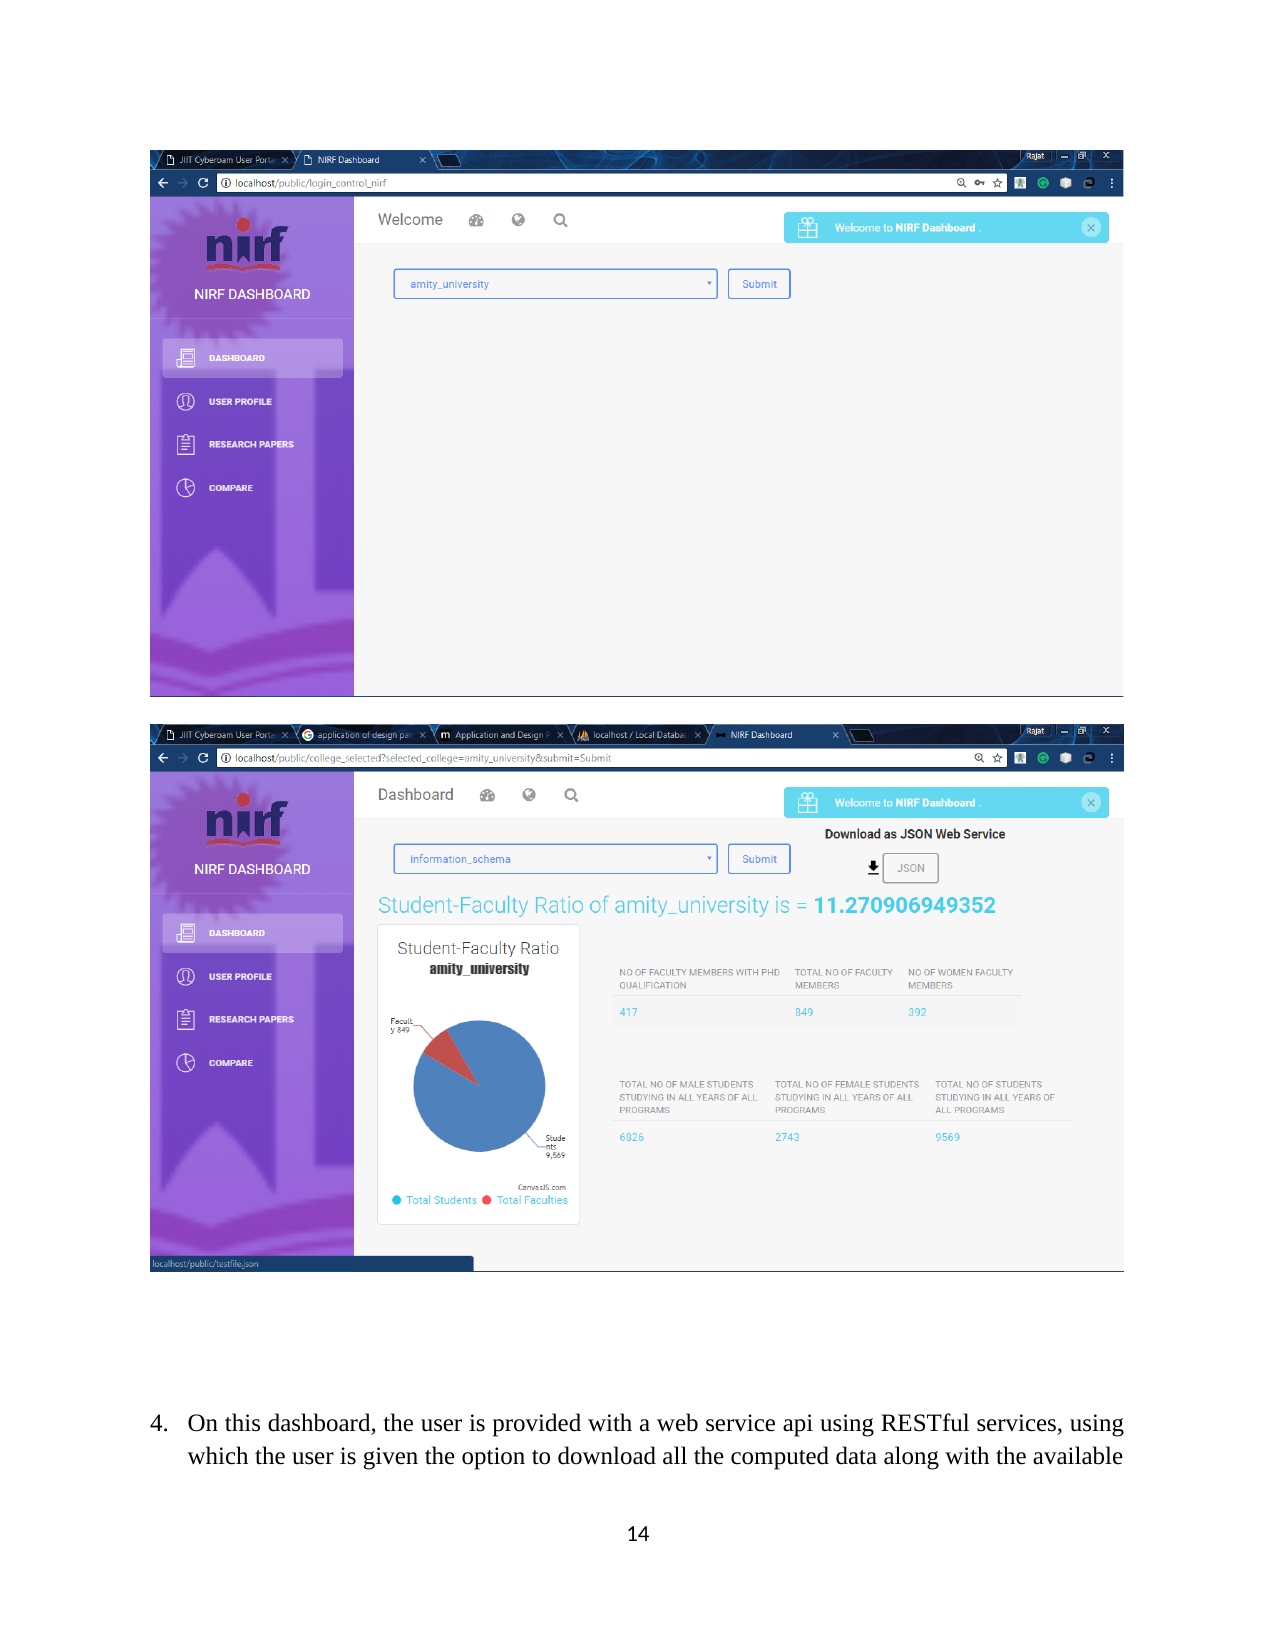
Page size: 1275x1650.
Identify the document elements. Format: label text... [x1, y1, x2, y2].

picture [150, 150, 1124, 697]
picture [150, 724, 1124, 1272]
